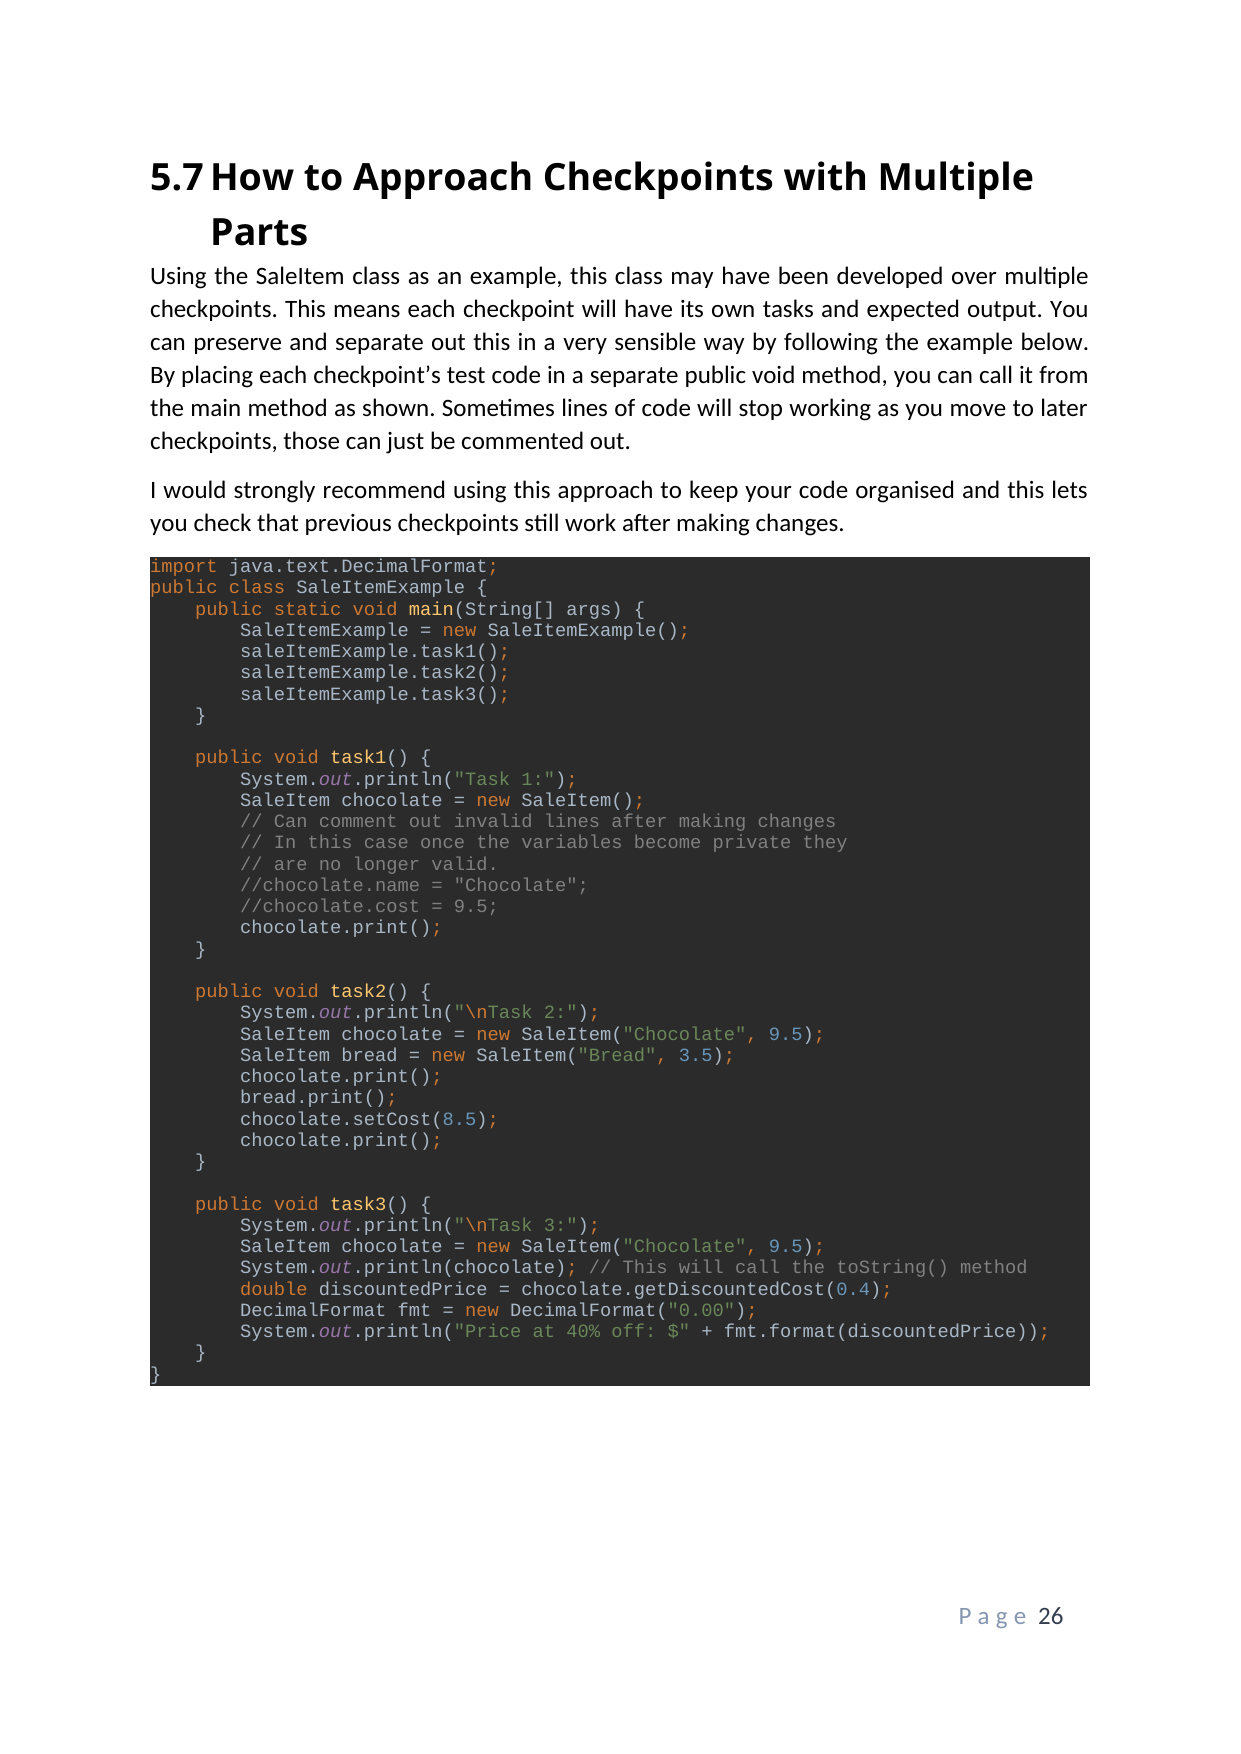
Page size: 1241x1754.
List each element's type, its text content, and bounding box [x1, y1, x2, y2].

text Using the SaleItem class as an example, this class may have been developed over multiple checkpoints. This means each checkpoint will have its own tasks and expected output. You can preserve and separate out this in a very sensible way by following the example below. By placing each checkpoint’s test code in a separate public void method, you can call it from the main method as shown. Sometimes lines of code will stop working as you move to later checkpoints, those can just be commented out. [150, 260, 1090, 455]
subtitle How to Approach Checkpoints with Multiple Parts [150, 150, 1090, 256]
text import java.text.DecimalFormat; public class SaleItemExample { public static void main(String[] args) { SaleItemExample = new SaleItemExample(); saleItemExample.task1(); saleItemExample.task2(); saleItemExample.task3(); } public void task1() { System.out.println("Task 1:"); SaleItem chocolate = new SaleItem(); // Can comment out invalid lines after making changes // In this case once the variables become private they // are no longer valid. //chocolate.name = "Chocolate"; //chocolate.cost = 9.5; chocolate.print(); } public void task2() { System.out.println("\nTask 2:"); SaleItem chocolate = new SaleItem("Chocolate", 9.5); SaleItem bread = new SaleItem("Bread", 3.5); chocolate.print(); bread.print(); chocolate.setCost(8.5); chocolate.print(); } public void task3() { System.out.println("\nTask 3:"); SaleItem chocolate = new SaleItem("Chocolate", 9.5); System.out.println(chocolate); // This will call the toString() method double discountedPrice = chocolate.getDiscountedCost(0.4); DecimalFormat fmt = new DecimalFormat("0.00"); System.out.println("Price at 40% off: $" + fmt.format(discountedPrice)); } } [150, 557, 1090, 1386]
text I would strongly recommend using this approach to keep your code organised and this lets you check that previous checkpoints still work after making changes. [150, 474, 1090, 538]
